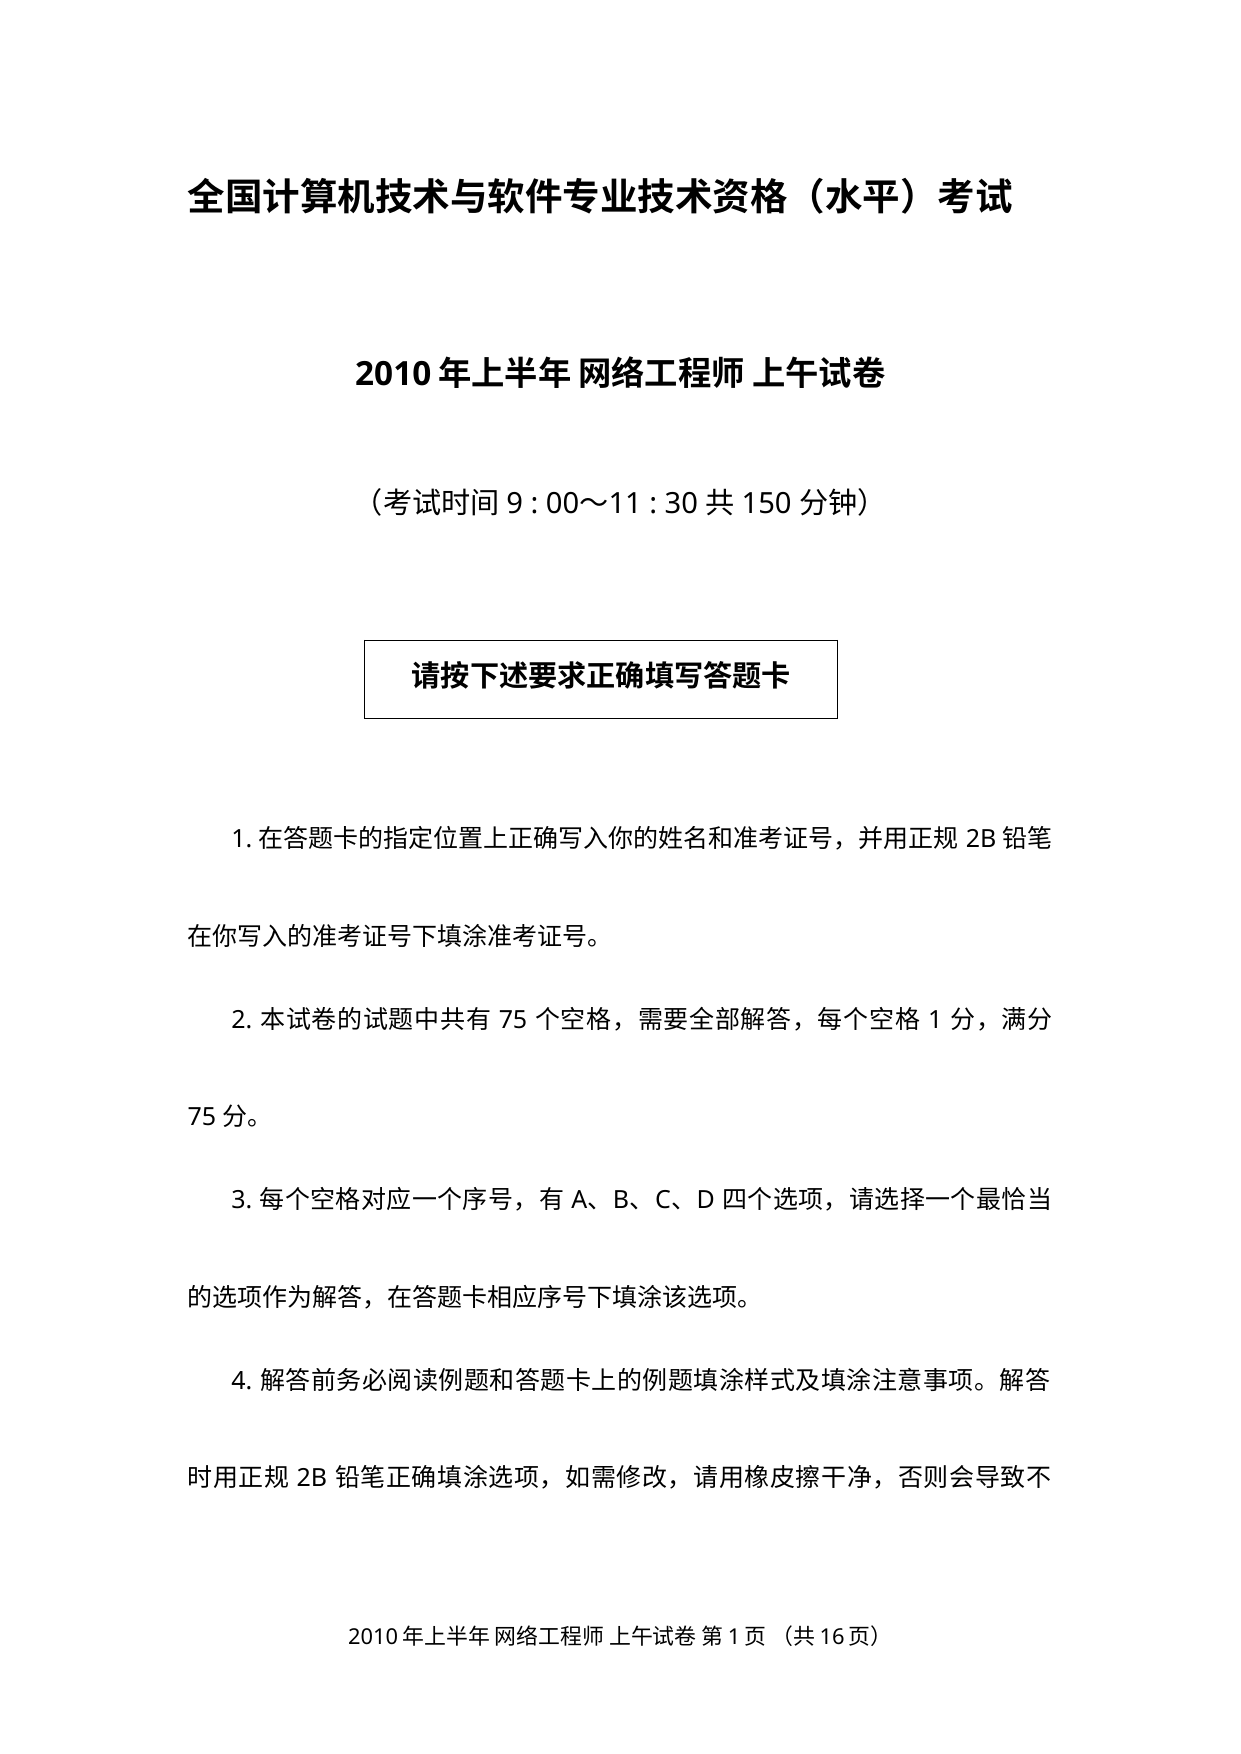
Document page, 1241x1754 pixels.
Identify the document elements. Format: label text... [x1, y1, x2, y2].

text 3. 每个空格对应一个序号，有 A、B、C、D 四个选项，请选择一个最恰当的选项作为解答，在答题卡相应序号下填涂该选项。 [187, 1165, 1053, 1328]
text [187, 1346, 1053, 1508]
text 全国计算机技术与软件专业技术资格（水平）考试 [187, 162, 1053, 227]
table_header 请按下述要求正确填写答题卡 [365, 641, 837, 718]
text 1. 在答题卡的指定位置上正确写入你的姓名和准考证号，并用正规 2B 铅笔在你写入的准考证号下填涂准考证号。 [187, 804, 1053, 967]
text 2. 本试卷的试题中共有 75 个空格，需要全部解答，每个空格 1 分，满分 75 分。 [187, 985, 1053, 1147]
text 2010年上半年 网络工程师 上午试卷 [187, 339, 1053, 453]
text （考试时间 9 : 00～11 : 30 共 150 分钟） [187, 469, 1053, 534]
